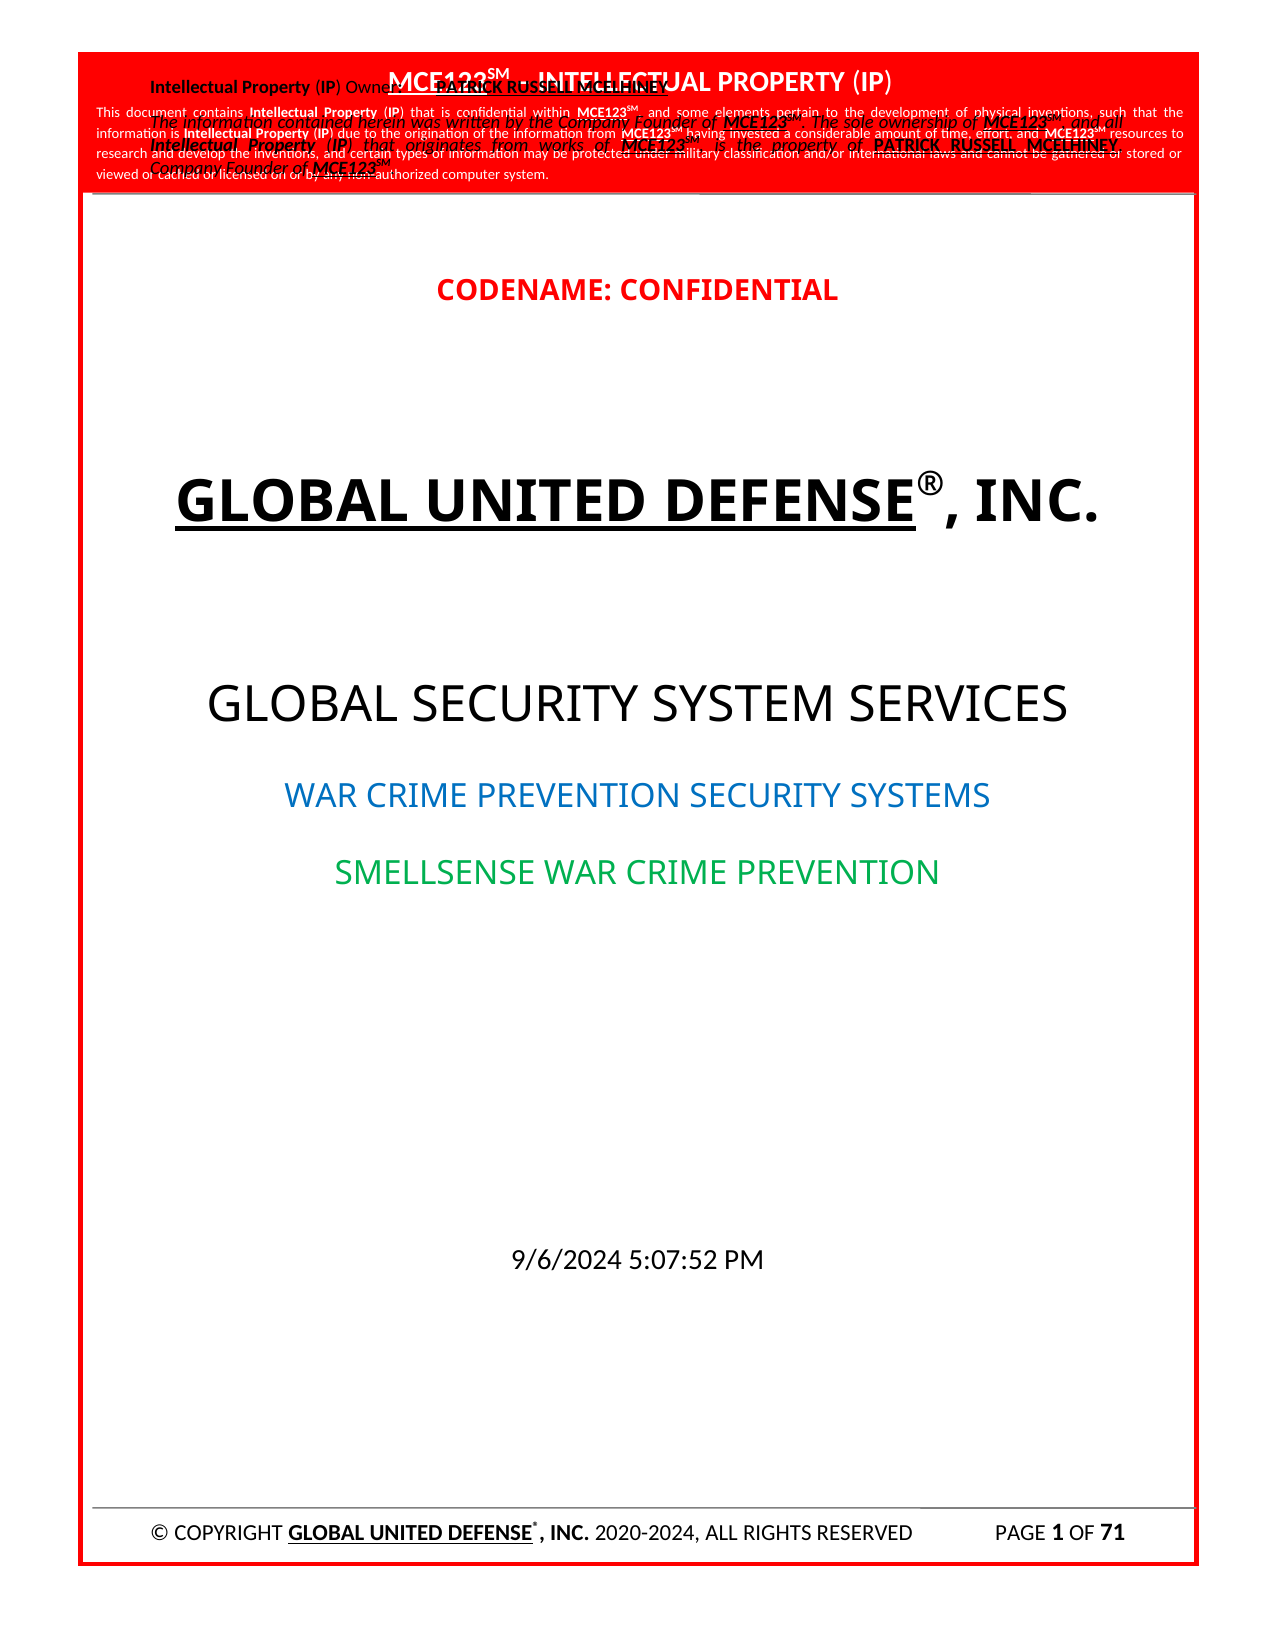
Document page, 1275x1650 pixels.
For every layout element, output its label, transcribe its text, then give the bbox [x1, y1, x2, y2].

subtitle WAR CRIME PREVENTION SECURITY SYSTEMS [150, 772, 1125, 817]
text GLOBAL UNITED DEFENSE®, INC. [150, 459, 1125, 539]
text GLOBAL SECURITY SYSTEM SERVICES [150, 668, 1125, 736]
text 9/6/2024 5:07:52 PM [150, 1241, 1125, 1277]
text CODENAME: CONFIDENTIAL [150, 269, 1125, 309]
subtitle SMELLSENSE WAR CRIME PREVENTION [150, 849, 1125, 894]
